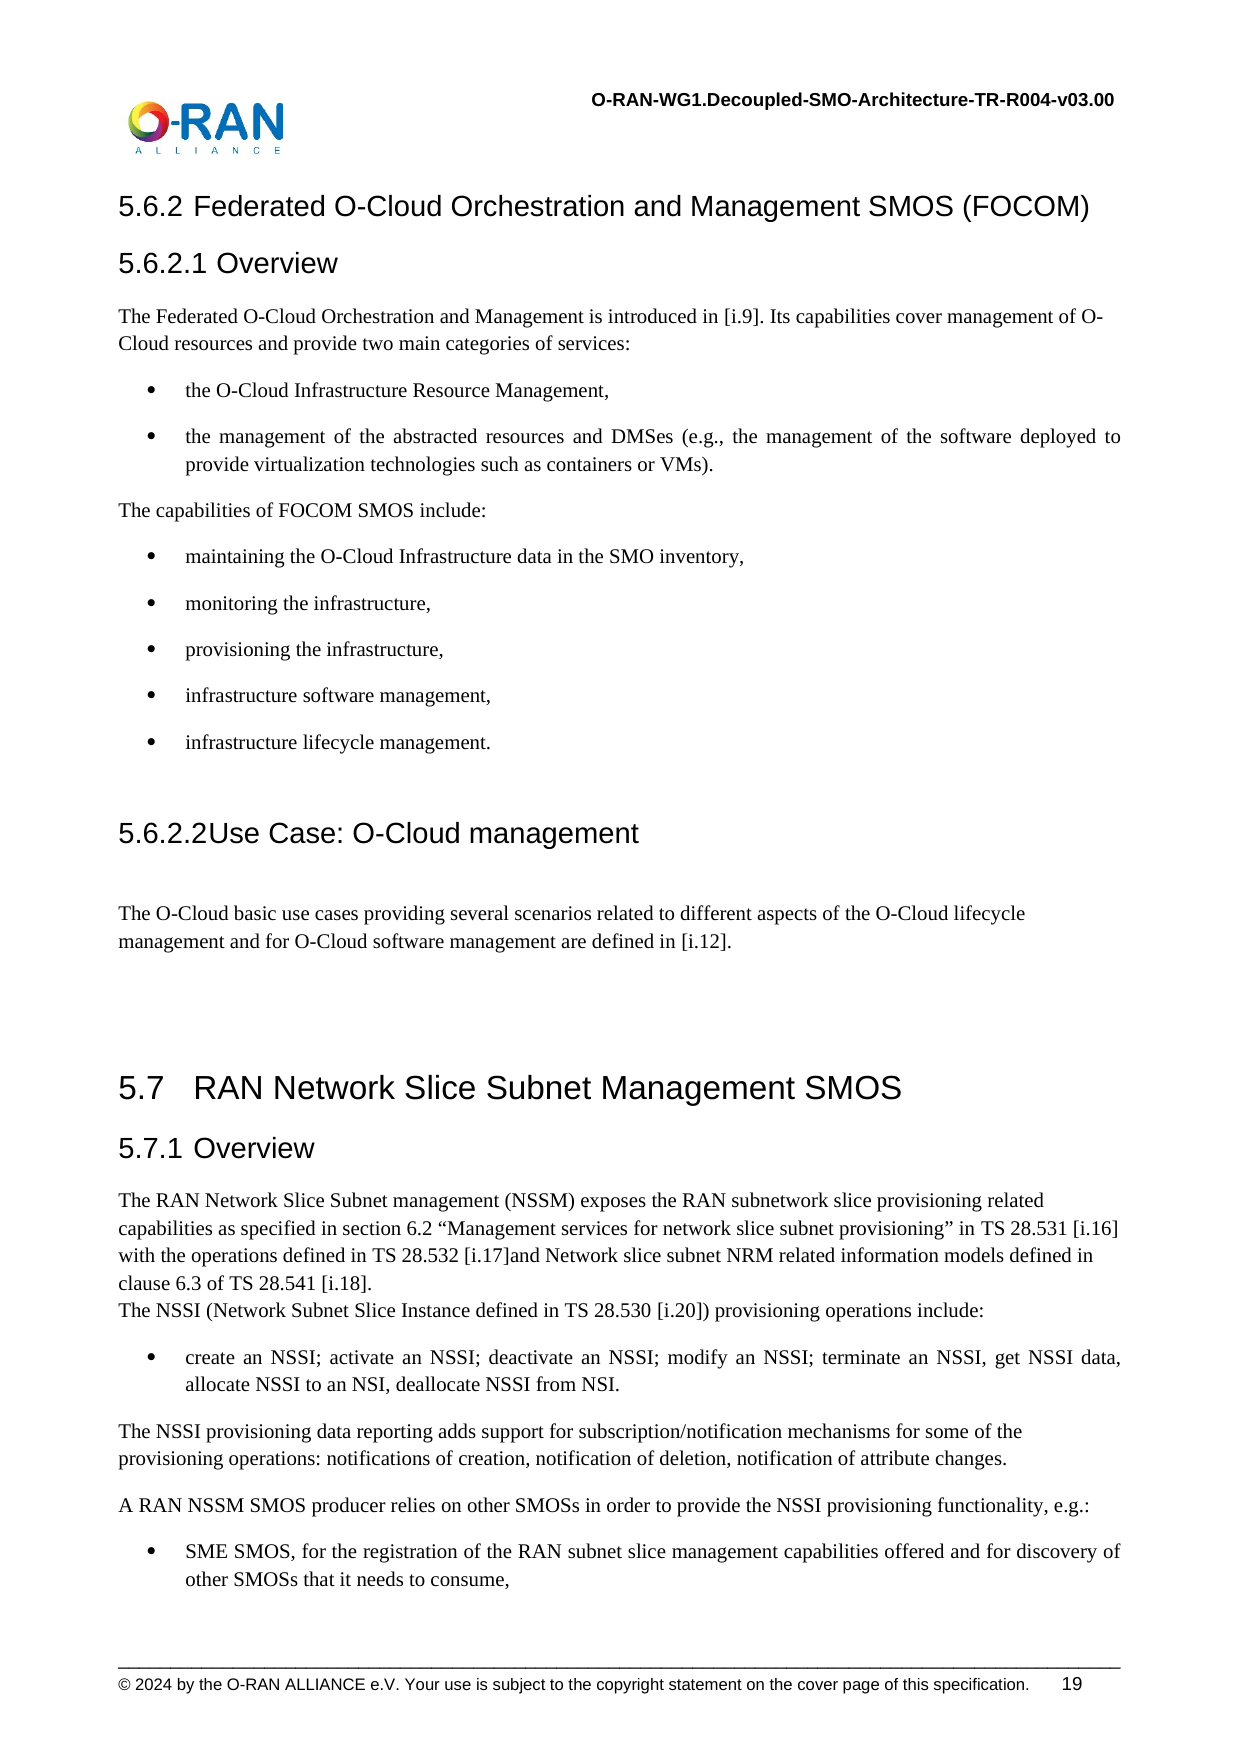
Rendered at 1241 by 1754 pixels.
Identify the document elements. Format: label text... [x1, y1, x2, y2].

subtitle Overview [118, 1131, 1122, 1164]
text The Federated O-Cloud Orchestration and Management is introduced in [i.9]. Its capabilities cover management of O-Cloud resources and provide two main categories of services: [118, 304, 1122, 355]
subtitle RAN Network Slice Subnet Management SMOS [118, 1068, 1122, 1106]
subtitle Federated O-Cloud Orchestration and Management SMOS (FOCOM) [118, 189, 1122, 223]
list provisioning the infrastructure, [148, 637, 1122, 661]
list the O-Cloud Infrastructure Resource Management, [148, 378, 1122, 402]
text The O-Cloud basic use cases providing several scenarios related to different aspects of the O-Cloud lifecycle management and for O-Cloud software management are defined in [i.12]. [118, 873, 1122, 953]
list SME SMOS, for the registration of the RAN subnet slice management capabilities offered and for discovery of other SMOSs that it needs to consume, [148, 1539, 1122, 1591]
list create an NSSI; activate an NSSI; deactivate an NSSI; modify an NSSI; terminate an NSSI, get NSSI data, allocate NSSI to an NSI, deallocate NSSI from NSI. [148, 1345, 1122, 1396]
subtitle Use Case: O-Cloud management [118, 816, 1122, 850]
list monitoring the infrastructure, [148, 591, 1122, 615]
text The RAN Network Slice Subnet management (NSSM) exposes the RAN subnetwork slice provisioning related capabilities as specified in section 6.2 “Management services for network slice subnet provisioning” in TS 28.531 [i.16] with the operations defined in TS 28.532 [i.17]and Network slice subnet NRM related information models defined in clause 6.3 of TS 28.541 [i.18]. The NSSI (Network Subnet Slice Instance defined in TS 28.530 [i.20]) provisioning operations include: [118, 1188, 1122, 1322]
list infrastructure software management, [148, 683, 1122, 707]
list the management of the abstracted resources and DMSes (e.g., the management of the software deployed to provide virtualization technologies such as containers or VMs). [148, 424, 1122, 476]
text The NSSI provisioning data reporting adds support for subscription/notification mechanisms for some of the provisioning operations: notifications of creation, notification of deletion, notification of attribute changes. [118, 1419, 1122, 1470]
text The capabilities of FOCOM SMOS include: [118, 498, 1122, 522]
subtitle Overview [118, 246, 1122, 280]
list maintaining the O-Cloud Infrastructure data in the SMO inventory, [148, 544, 1122, 568]
list infrastructure lifecycle management. [148, 730, 1122, 754]
picture [118, 88, 297, 165]
text A RAN NSSM SMOS producer relies on other SMOSs in order to provide the NSSI provisioning functionality, e.g.: [118, 1493, 1122, 1517]
